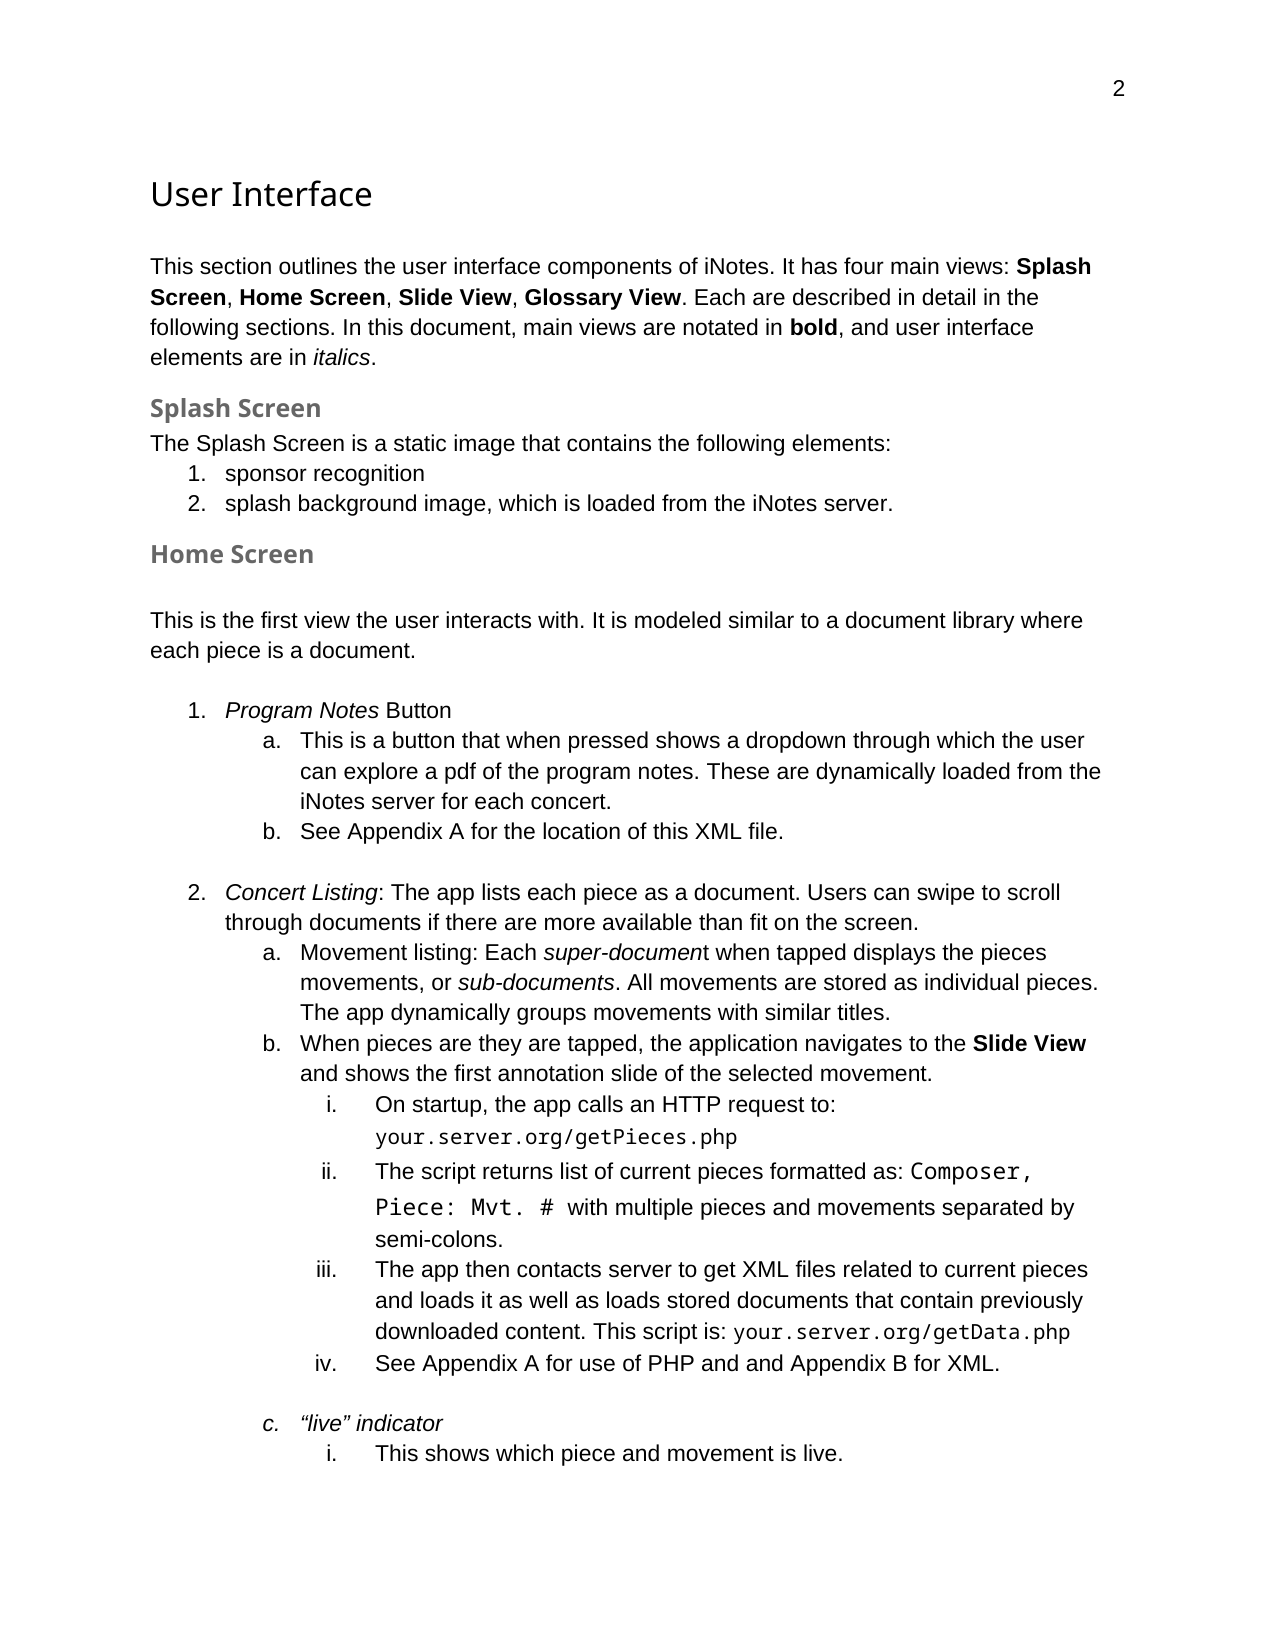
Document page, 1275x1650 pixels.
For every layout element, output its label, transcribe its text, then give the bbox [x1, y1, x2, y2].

text This section outlines the user interface components of iNotes. It has four main views: Splash Screen, Home Screen, Slide View, Glossary View. Each are described in detail in the following sections. In this document, main views are notated in bold, and user interface elements are in italics. [150, 253, 1125, 370]
list “live” indicator [262, 1410, 1125, 1436]
list See Appendix A for use of PHP and and Appendix B for XML. [337, 1350, 1125, 1376]
list The app then contacts server to get XML files related to current pieces and loads it as well as loads stored documents that contain previously downloaded content. This script is: your.server.org/getData.php [337, 1256, 1125, 1346]
list See Appendix A for the location of this XML file. [262, 818, 1125, 844]
list sponsor recognition [187, 460, 1125, 486]
subtitle User Interface [150, 171, 1125, 216]
list The script returns list of current pieces formatted as: Composer, Piece: Mvt. # with multiple pieces and movements separated by semi-colons. [337, 1155, 1125, 1252]
list Concert Listing: The app lists each piece as a document. Users can swipe to scroll through documents if there are more available than fit on the screen. [187, 878, 1125, 935]
text This is the first view the user interacts with. It is modeled similar to a document library where each piece is a document. [150, 607, 1125, 663]
subtitle Home Screen [150, 537, 1125, 571]
text The Splash Screen is a static image that contains the following elements: [150, 430, 1125, 456]
subtitle Splash Screen [150, 391, 1125, 425]
list On startup, the app calls an HTTP request to: your.server.org/getPieces.php [337, 1090, 1125, 1151]
list This shows which piece and movement is live. [337, 1440, 1125, 1467]
list When pieces are they are tapped, the application navigates to the Slide View and shows the first annotation slide of the selected movement. [262, 1029, 1125, 1086]
list splash background image, which is loaded from the iNotes server. [187, 490, 1125, 517]
list Program Notes Button [187, 697, 1125, 723]
list This is a button that when pressed shows a dropdown through which the user can explore a pdf of the program notes. These are dynamically loaded from the iNotes server for each concert. [262, 727, 1125, 814]
list Movement listing: Each super-document when tapped displays the pieces movements, or sub-documents. All movements are stored as individual pieces. The app dynamically groups movements with similar titles. [262, 939, 1125, 1026]
